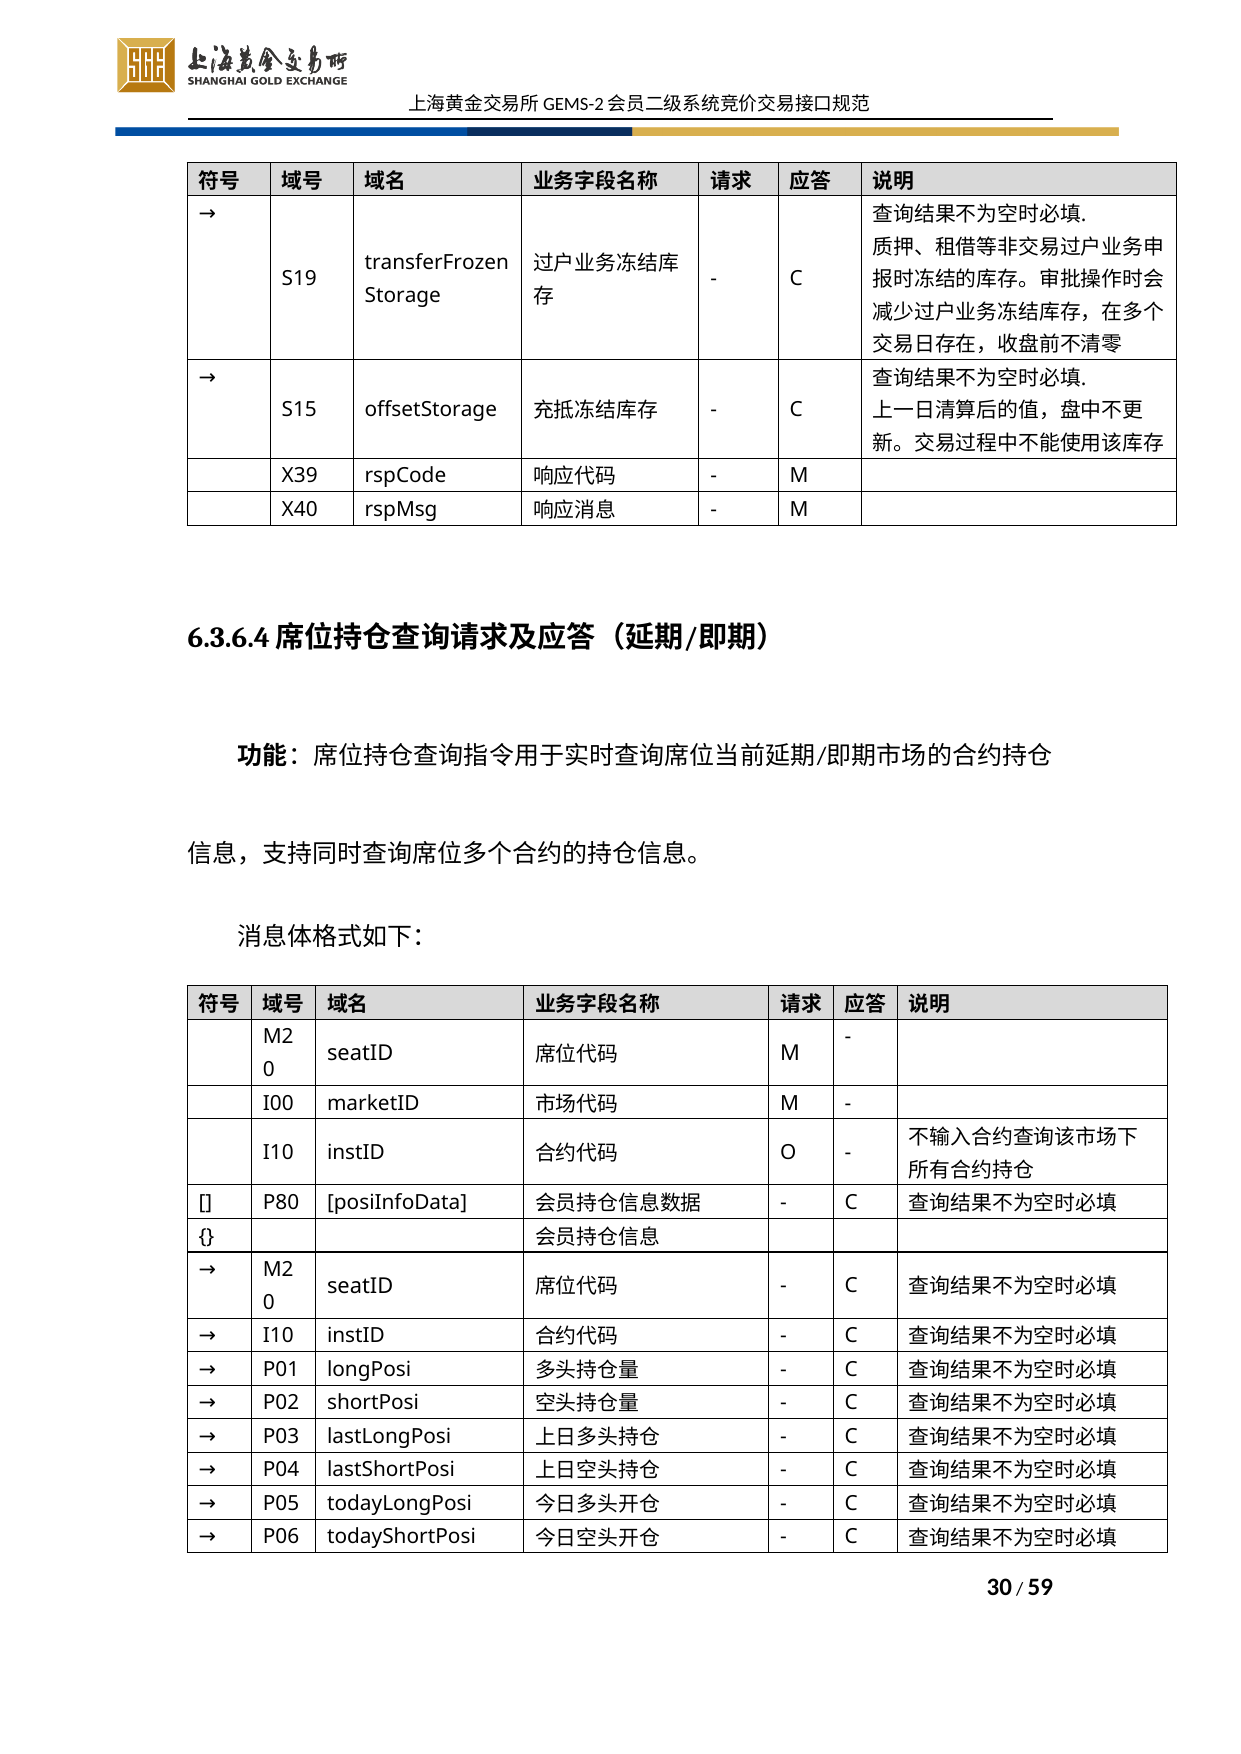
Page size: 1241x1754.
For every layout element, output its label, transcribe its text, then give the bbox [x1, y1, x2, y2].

table_cell → [188, 360, 270, 457]
table_cell [862, 492, 1176, 524]
table_header 业务字段名称 [522, 163, 698, 195]
table_cell M [769, 1086, 833, 1118]
table_cell instID [316, 1119, 523, 1184]
table_cell - [769, 1352, 833, 1384]
table_cell 上日多头持仓 [524, 1419, 768, 1452]
table_cell 查询结果不为空时必填. 质押、租借等非交易过户业务申报时冻结的库存。审批操作时会减少过户业务冻结库存，在多个交易日存在，收盘前不清零 [862, 196, 1176, 359]
table_cell 今日空头开仓 [524, 1520, 768, 1552]
table_cell - [834, 1119, 897, 1184]
text 消息体格式如下： [187, 902, 1053, 967]
table_cell → [188, 1319, 251, 1351]
table_cell 席位代码 [524, 1020, 768, 1085]
table_cell 查询结果不为空时必填 [898, 1185, 1167, 1218]
table_header 应答 [834, 986, 897, 1019]
table_cell rspMsg [354, 492, 521, 524]
table_cell 会员持仓信息数据 [524, 1185, 768, 1218]
table_cell 上日空头持仓 [524, 1453, 768, 1485]
table_cell → [188, 1486, 251, 1519]
table_cell C [779, 360, 861, 457]
table_cell → [188, 1352, 251, 1384]
table_cell C [834, 1419, 897, 1452]
table_cell 查询结果不为空时必填. 上一日清算后的值，盘中不更新。交易过程中不能使用该库存 [862, 360, 1176, 457]
table_cell X39 [271, 459, 353, 491]
table_cell → [188, 1419, 251, 1452]
table_cell - [769, 1319, 833, 1351]
table_cell lastLongPosi [316, 1419, 523, 1452]
table_cell M20 [252, 1253, 315, 1317]
table_cell seatID [316, 1020, 523, 1085]
table_cell 合约代码 [524, 1119, 768, 1184]
table_cell P05 [252, 1486, 315, 1519]
table_cell M [779, 459, 861, 491]
table_cell P01 [252, 1352, 315, 1384]
table_cell [posiInfoData] [316, 1185, 523, 1218]
table_cell - [769, 1419, 833, 1452]
table_cell - [834, 1086, 897, 1118]
table_cell [188, 1086, 251, 1118]
table_cell S19 [271, 196, 353, 359]
table_cell - [769, 1253, 833, 1317]
table_cell [252, 1219, 315, 1251]
table_cell [188, 1020, 251, 1085]
table_cell [834, 1219, 897, 1251]
table_cell [898, 1086, 1167, 1118]
table_cell C [834, 1253, 897, 1317]
table_cell P80 [252, 1185, 315, 1218]
table_cell C [834, 1486, 897, 1519]
table_cell - [769, 1486, 833, 1519]
table_cell C [779, 196, 861, 359]
table_cell 充抵冻结库存 [522, 360, 698, 457]
table_cell S15 [271, 360, 353, 457]
table_cell C [834, 1520, 897, 1552]
table_cell seatID [316, 1253, 523, 1317]
table_cell O [769, 1119, 833, 1184]
table_cell I10 [252, 1119, 315, 1184]
table_cell [898, 1219, 1167, 1251]
table_cell [769, 1219, 833, 1251]
table_cell [188, 492, 270, 524]
table_cell → [188, 1453, 251, 1485]
table_cell I00 [252, 1086, 315, 1118]
table_cell - [699, 492, 778, 524]
table_cell transferFrozenStorage [354, 196, 521, 359]
table_cell P06 [252, 1520, 315, 1552]
table_header 请求 [769, 986, 833, 1019]
table_cell rspCode [354, 459, 521, 491]
table_cell lastShortPosi [316, 1453, 523, 1485]
table_header 域名 [316, 986, 523, 1019]
table_cell shortPosi [316, 1386, 523, 1418]
table_cell 查询结果不为空时必填 [898, 1319, 1167, 1351]
table_header 域号 [252, 986, 315, 1019]
table_cell 今日多头开仓 [524, 1486, 768, 1519]
table_cell - [699, 459, 778, 491]
table_cell C [834, 1319, 897, 1351]
table_cell 查询结果不为空时必填 [898, 1419, 1167, 1452]
table_cell P04 [252, 1453, 315, 1485]
table_cell P02 [252, 1386, 315, 1418]
table_cell 响应代码 [522, 459, 698, 491]
picture [115, 38, 1119, 136]
table_header 域号 [271, 163, 353, 195]
table_cell M [769, 1020, 833, 1085]
table_header 请求 [699, 163, 778, 195]
table_cell C [834, 1352, 897, 1384]
table_cell I10 [252, 1319, 315, 1351]
table_cell [316, 1219, 523, 1251]
table_cell offsetStorage [354, 360, 521, 457]
table_cell → [188, 196, 270, 359]
subtitle 席位持仓查询请求及应答（延期/即期） [187, 602, 1053, 667]
table_cell 市场代码 [524, 1086, 768, 1118]
table_header 符号 [188, 163, 270, 195]
table_cell X40 [271, 492, 353, 524]
table_cell 合约代码 [524, 1319, 768, 1351]
table_cell [188, 1119, 251, 1184]
table_cell 查询结果不为空时必填 [898, 1486, 1167, 1519]
table_cell longPosi [316, 1352, 523, 1384]
table_cell [862, 459, 1176, 491]
table_cell 空头持仓量 [524, 1386, 768, 1418]
table_cell → [188, 1253, 251, 1317]
table_cell [] [188, 1185, 251, 1218]
table_cell → [188, 1386, 251, 1418]
table_cell - [699, 360, 778, 457]
table_cell - [769, 1453, 833, 1485]
table_cell todayShortPosi [316, 1520, 523, 1552]
table_cell [898, 1020, 1167, 1085]
table_cell 查询结果不为空时必填 [898, 1520, 1167, 1552]
table_cell 过户业务冻结库存 [522, 196, 698, 359]
table_cell instID [316, 1319, 523, 1351]
table_cell C [834, 1185, 897, 1218]
table_cell 不输入合约查询该市场下所有合约持仓 [898, 1119, 1167, 1184]
table_header 说明 [898, 986, 1167, 1019]
table_cell M20 [252, 1020, 315, 1085]
table_cell - [699, 196, 778, 359]
table_cell C [834, 1386, 897, 1418]
table_cell todayLongPosi [316, 1486, 523, 1519]
table_cell 席位代码 [524, 1253, 768, 1317]
table_cell C [834, 1453, 897, 1485]
table_header 应答 [779, 163, 861, 195]
table_cell - [769, 1185, 833, 1218]
table_cell 查询结果不为空时必填 [898, 1253, 1167, 1317]
table_cell 响应消息 [522, 492, 698, 524]
table_cell → [188, 1520, 251, 1552]
table_header 业务字段名称 [524, 986, 768, 1019]
table_cell 查询结果不为空时必填 [898, 1352, 1167, 1384]
table_header 符号 [188, 986, 251, 1019]
table_cell {} [188, 1219, 251, 1251]
table_cell 查询结果不为空时必填 [898, 1386, 1167, 1418]
table_cell [188, 459, 270, 491]
table_cell - [769, 1520, 833, 1552]
table_cell P03 [252, 1419, 315, 1452]
table_cell 查询结果不为空时必填 [898, 1453, 1167, 1485]
table_cell 会员持仓信息 [524, 1219, 768, 1251]
table_header 域名 [354, 163, 521, 195]
table_cell marketID [316, 1086, 523, 1118]
table_cell M [779, 492, 861, 524]
table_cell - [834, 1020, 897, 1085]
table_header 说明 [862, 163, 1176, 195]
table_cell 多头持仓量 [524, 1352, 768, 1384]
table_cell - [769, 1386, 833, 1418]
text 功能：席位持仓查询指令用于实时查询席位当前延期/即期市场的合约持仓信息，支持同时查询席位多个合约的持仓信息。 [187, 721, 1053, 884]
